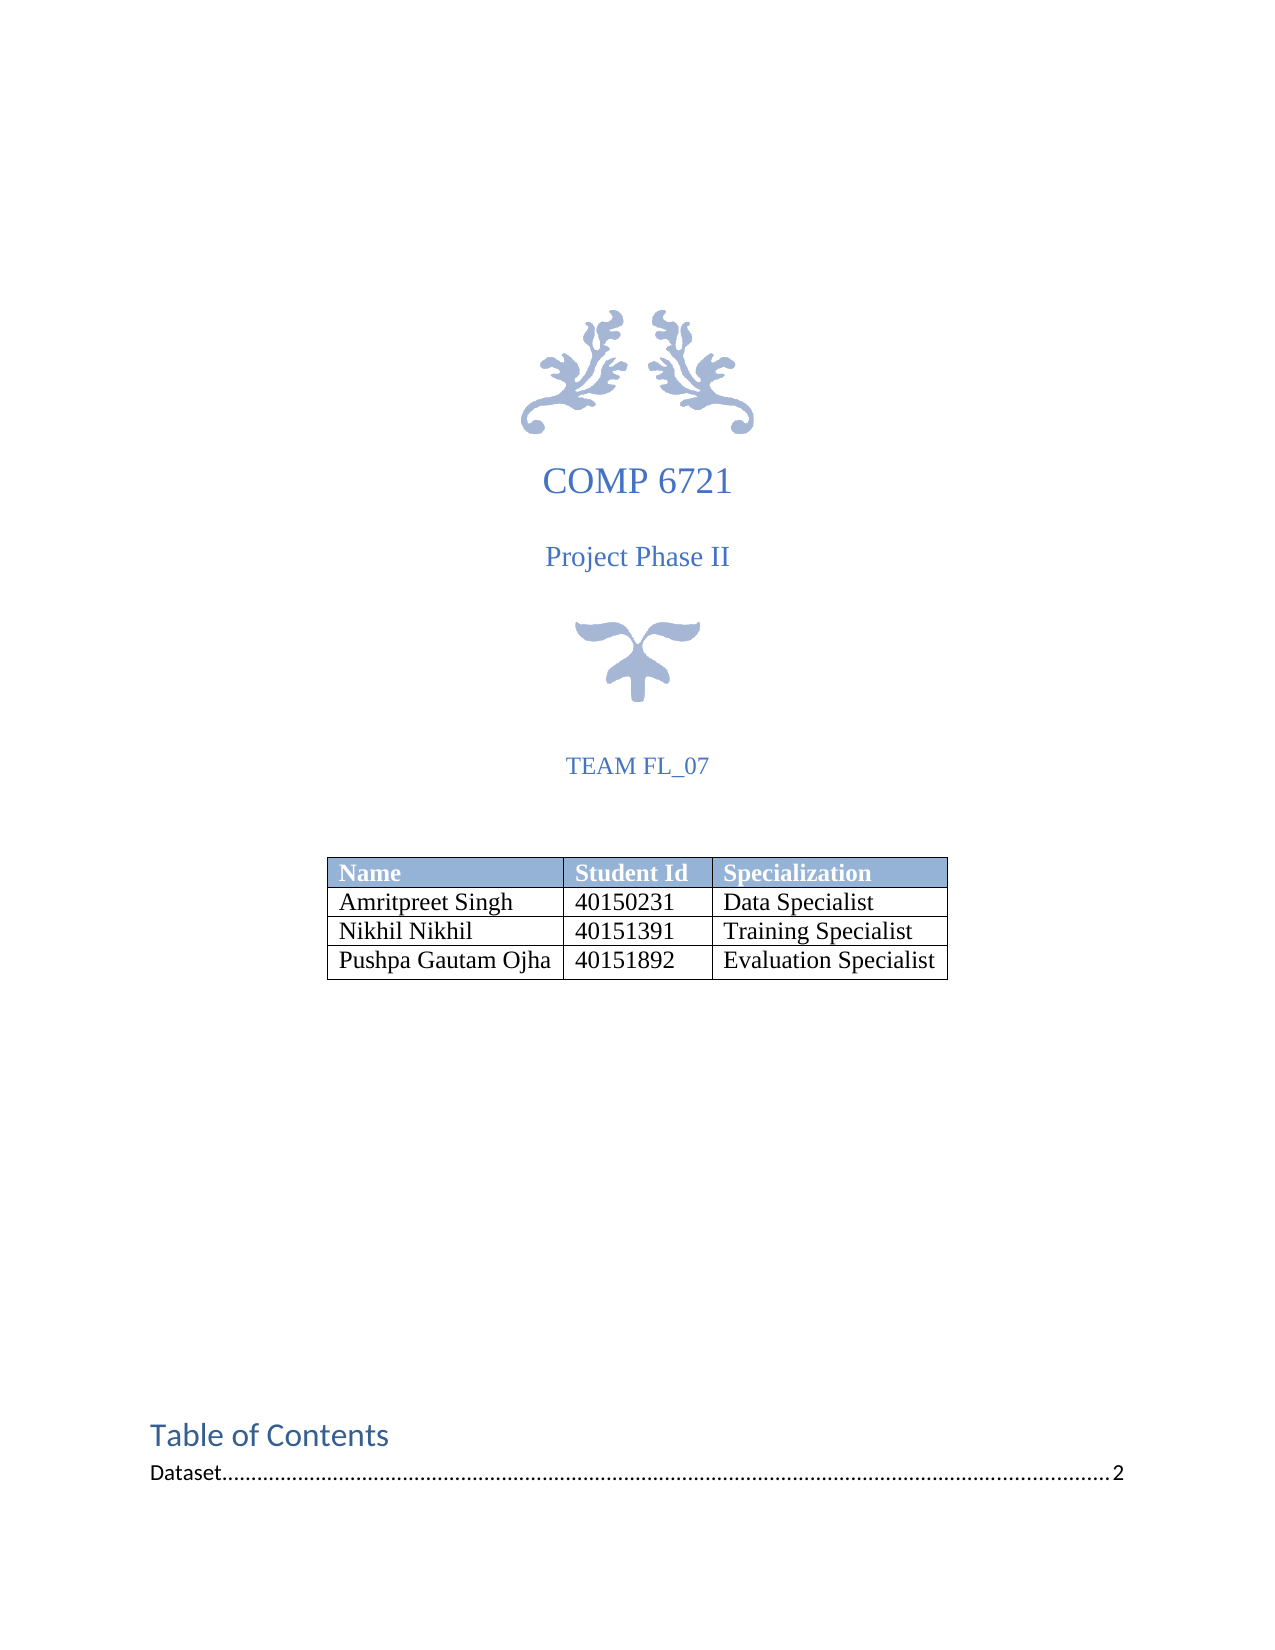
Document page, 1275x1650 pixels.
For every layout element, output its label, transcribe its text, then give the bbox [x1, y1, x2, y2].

text TEAM FL_07 [150, 751, 1125, 780]
picture [521, 310, 754, 434]
table_header Specialization [713, 858, 947, 887]
table_cell Evaluation Specialist [713, 946, 947, 979]
table_cell 40150231 [564, 888, 712, 916]
text COMP 6721 [150, 459, 1125, 514]
table_cell Training Specialist [713, 917, 947, 945]
table_cell 40151892 [564, 946, 712, 979]
table_cell Pushpa Gautam Ojha [328, 946, 563, 979]
table_cell Nikhil Nikhil [328, 917, 563, 945]
picture [575, 622, 700, 702]
text Project Phase II [150, 539, 1125, 573]
table_header Student Id [564, 858, 712, 887]
table_cell Data Specialist [713, 888, 947, 916]
table_header Name [328, 858, 563, 887]
table_cell 40151391 [564, 917, 712, 945]
table_cell Amritpreet Singh [328, 888, 563, 916]
